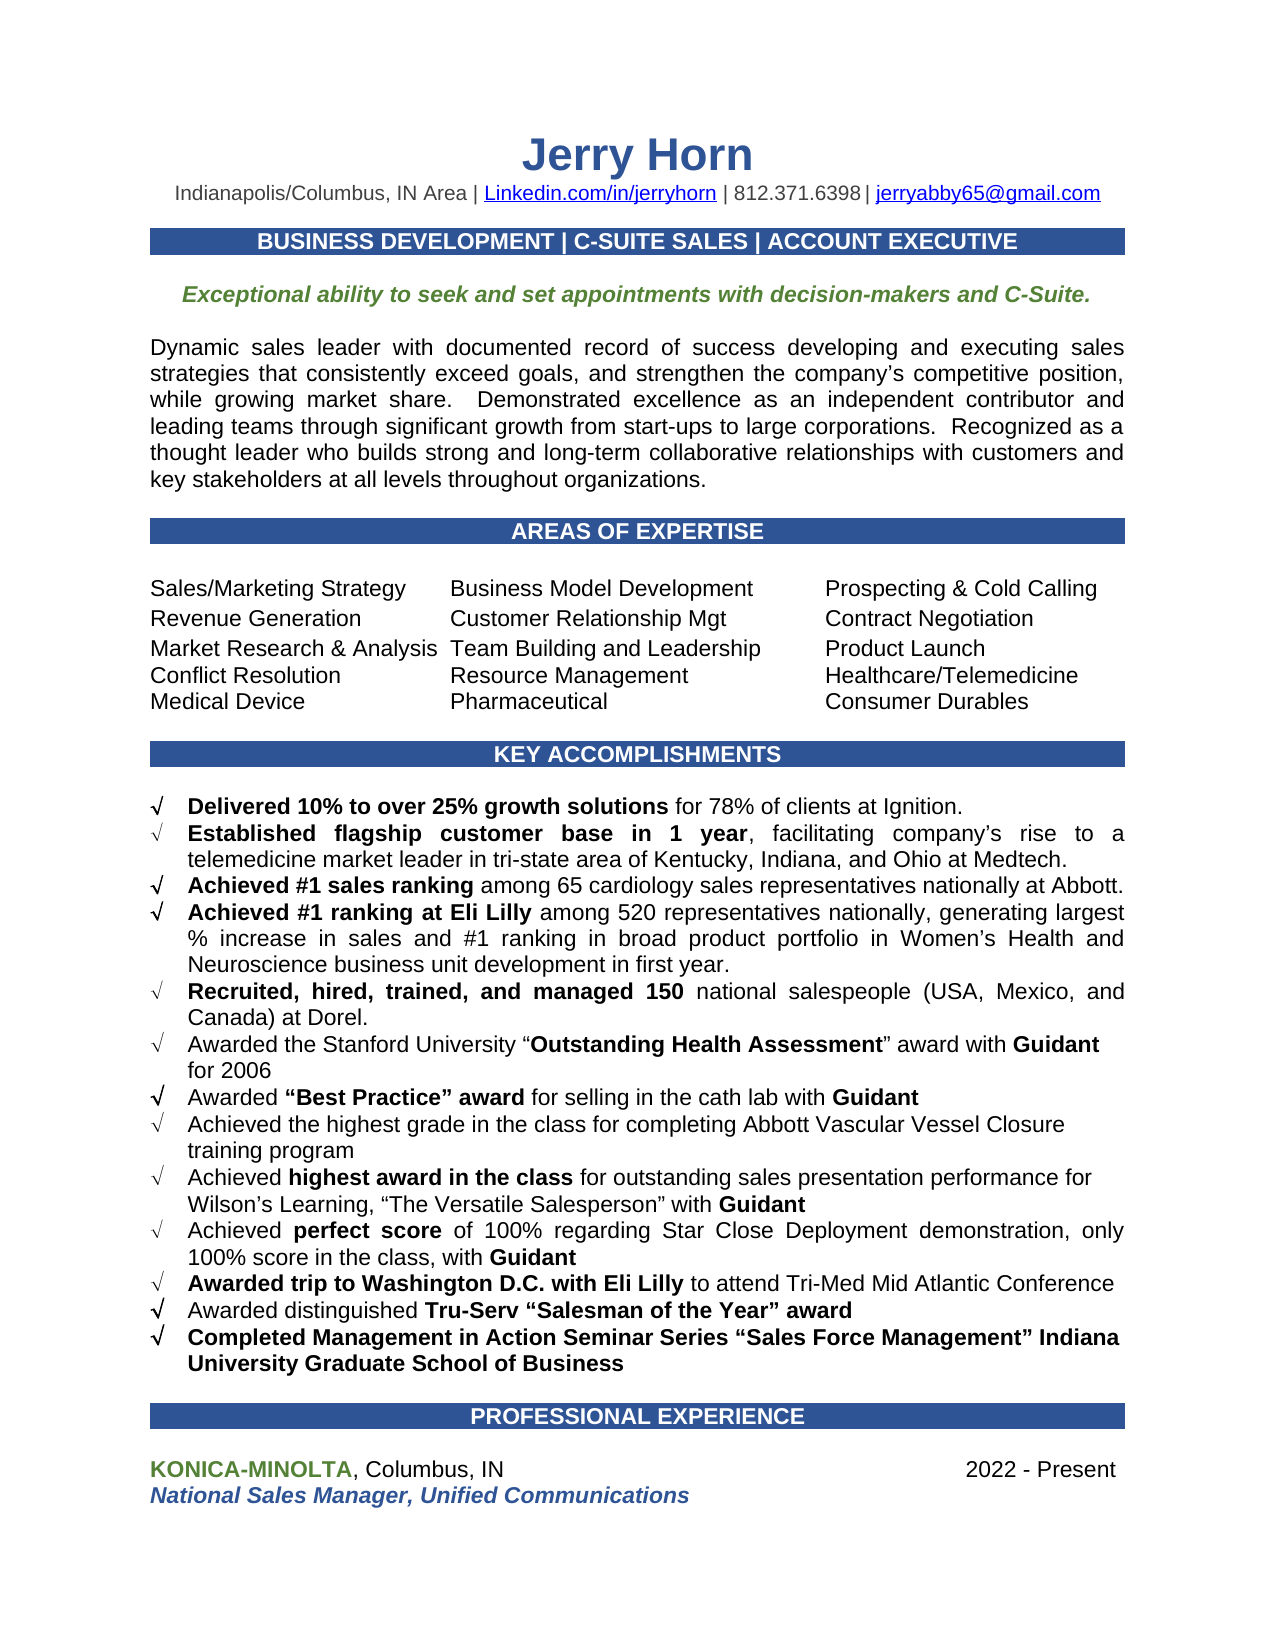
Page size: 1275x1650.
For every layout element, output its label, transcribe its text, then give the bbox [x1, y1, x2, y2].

text Conflict Resolution Resource Management Healthcare/Telemedicine [150, 662, 1125, 688]
text PROFESSIONAL EXPERIENCE [150, 1403, 1125, 1429]
list Awarded distinguished Tru-Serv “Salesman of the Year” award [150, 1297, 1125, 1323]
text AREAS OF EXPERTISE [150, 518, 1125, 544]
text KONICA-MINOLTA, Columbus, IN 2022 - Present [150, 1456, 1125, 1482]
list Awarded “Best Practice” award for selling in the cath lab with Guidant [150, 1084, 1125, 1111]
list Achieved highest award in the class for outstanding sales presentation performance for Wilson’s Learning, “The Versatile Salesperson” with Guidant [150, 1164, 1125, 1217]
list Established flagship customer base in 1 year, facilitating company’s rise to a telemedicine market leader in tri-state area of Kentucky, Indiana, and Ohio at Medtech. [150, 820, 1125, 872]
list Achieved perfect score of 100% regarding Star Close Deployment demonstration, only 100% score in the class, with Guidant [150, 1217, 1125, 1270]
list Achieved the highest grade in the class for completing Abbott Vascular Vessel Closure training program [150, 1111, 1125, 1164]
list Recruited, hired, trained, and managed 150 national salespeople (USA, Mexico, and Canada) at Dorel. [150, 978, 1125, 1031]
text Revenue Generation Customer Relationship Mgt Contract Negotiation [150, 605, 1125, 631]
text Medical Device Pharmaceutical Consumer Durables [150, 688, 1125, 714]
list Completed Management in Action Seminar Series “Sales Force Management” Indiana University Graduate School of Business [150, 1323, 1125, 1377]
text National Sales Manager, Unified Communications [150, 1482, 1125, 1508]
list Achieved #1 ranking at Eli Lilly among 520 representatives nationally, generating largest % increase in sales and #1 ranking in broad product portfolio in Women’s Health and Neuroscience business unit development in first year. [150, 899, 1125, 978]
text KEY ACCOMPLISHMENTS [150, 741, 1125, 767]
text Sales/Marketing Strategy Business Model Development Prospecting & Cold Calling [150, 575, 1125, 601]
list Awarded trip to Washington D.C. with Eli Lilly to attend Tri-Med Mid Atlantic Conference [150, 1270, 1125, 1297]
text BUSINESS DEVELOPMENT | C-SUITE SALES | ACCOUNT EXECUTIVE [150, 228, 1125, 255]
list Achieved #1 sales ranking among 65 cardiology sales representatives nationally at Abbott. [150, 872, 1125, 899]
text Dynamic sales leader with documented record of success developing and executing sales strategies that consistently exceed goals, and strengthen the company’s competitive position, while growing market share. Demonstrated excellence as an independent contributor and leading teams through significant growth from start-ups to large corporations. Recognized as a thought leader who builds strong and long-term collaborative relationships with customers and key stakeholders at all levels throughout organizations. [150, 334, 1125, 492]
text Market Research & Analysis Team Building and Leadership Product Launch [150, 635, 1125, 662]
list Delivered 10% to over 25% growth solutions for 78% of clients at Ignition. [150, 793, 1125, 820]
text Exceptional ability to seek and set appointments with decision-makers and C-Suite. [150, 281, 1125, 307]
list Awarded the Stanford University “Outstanding Health Assessment” award with Guidant for 2006 [150, 1031, 1125, 1084]
